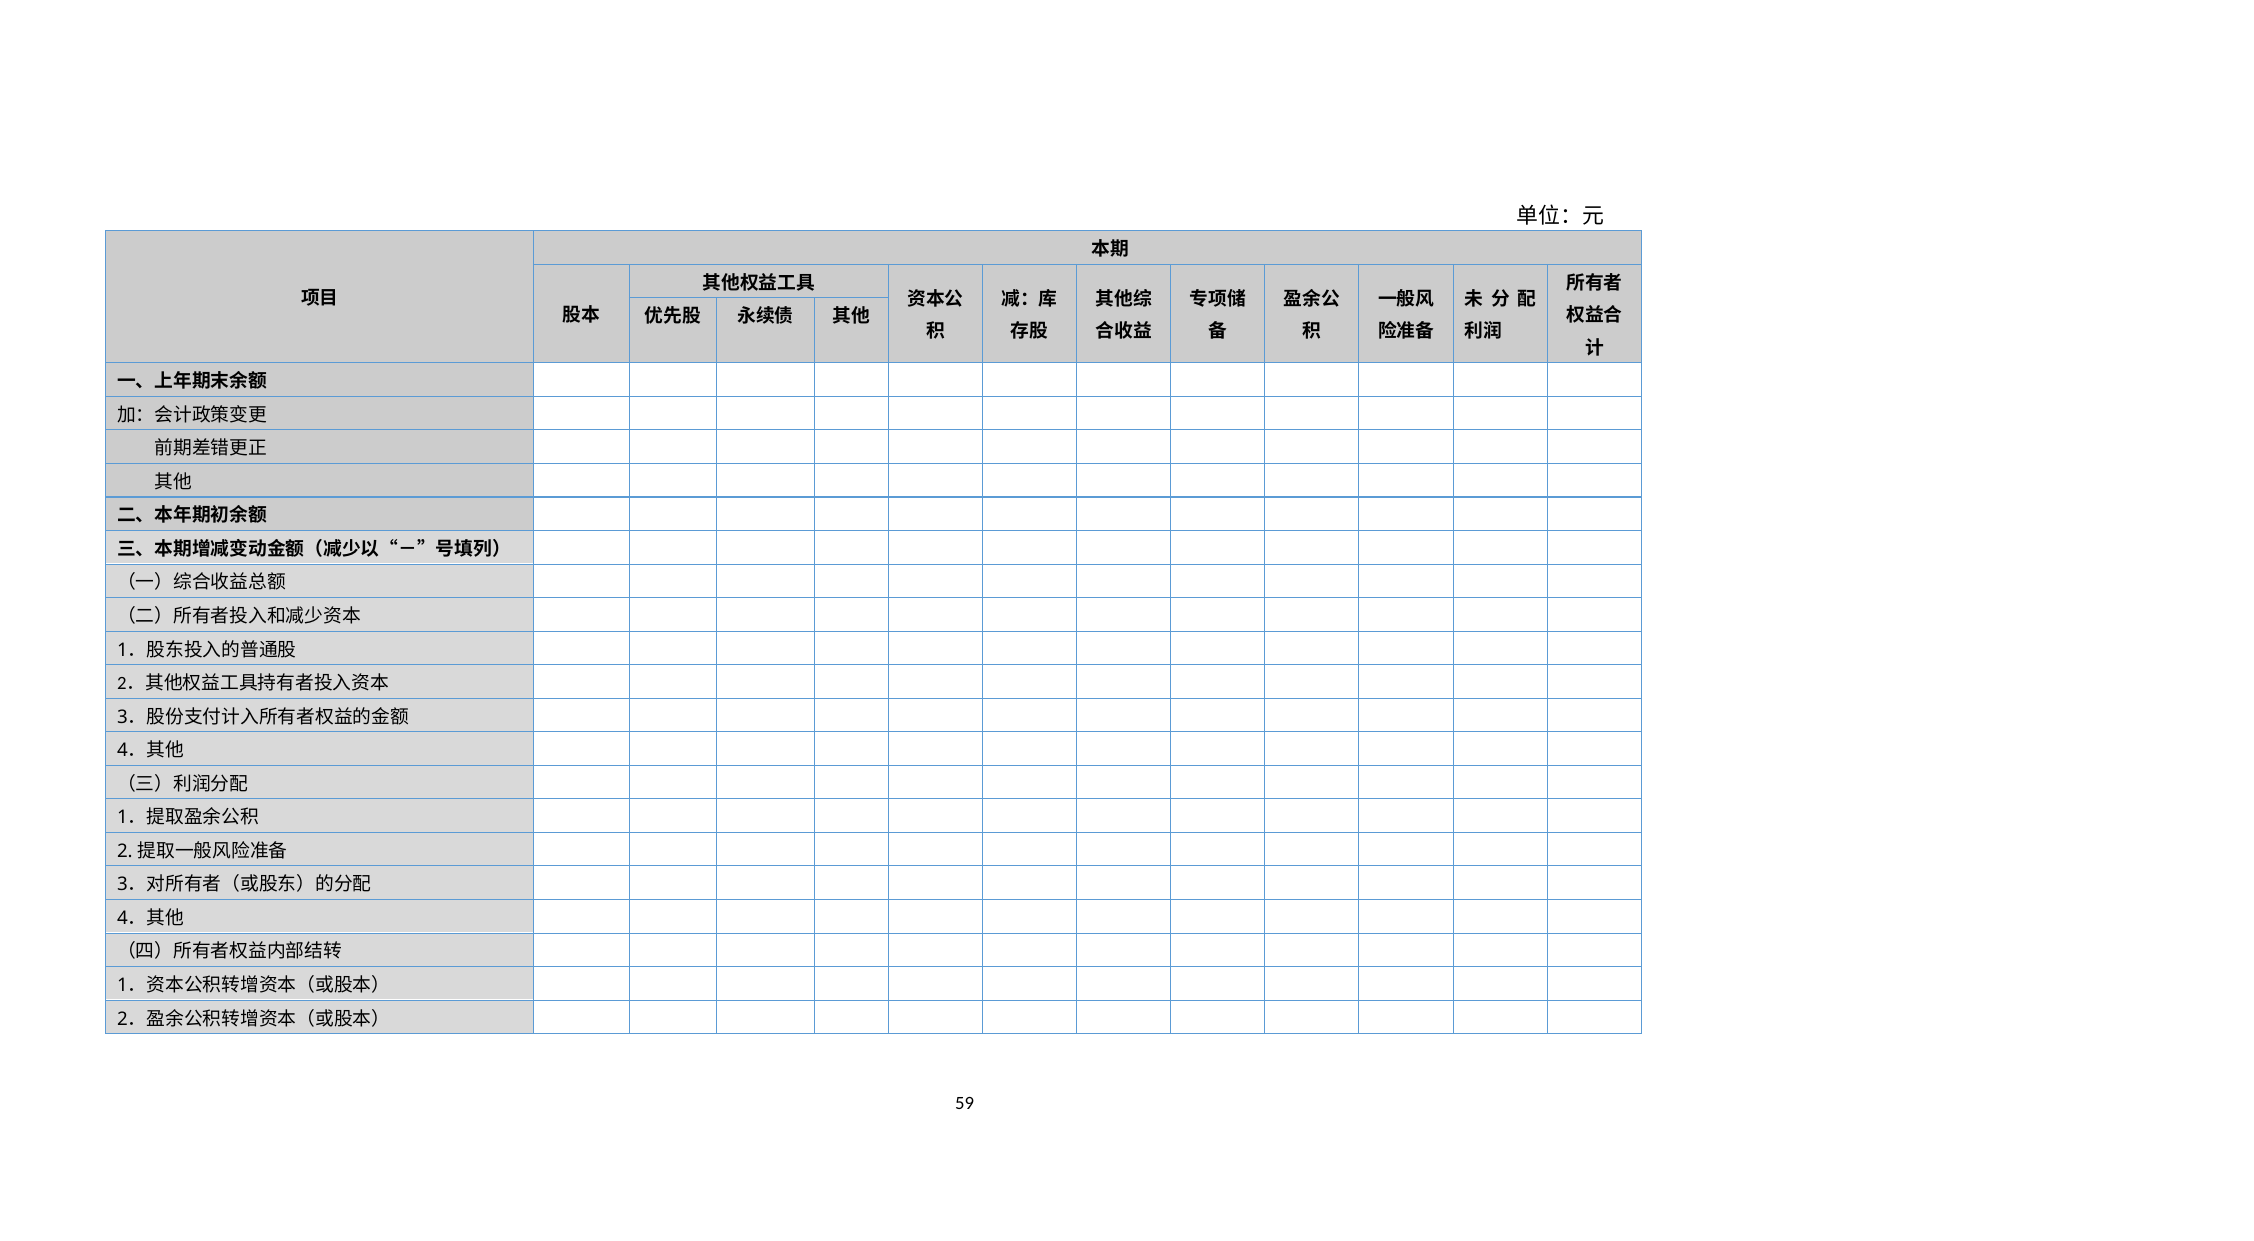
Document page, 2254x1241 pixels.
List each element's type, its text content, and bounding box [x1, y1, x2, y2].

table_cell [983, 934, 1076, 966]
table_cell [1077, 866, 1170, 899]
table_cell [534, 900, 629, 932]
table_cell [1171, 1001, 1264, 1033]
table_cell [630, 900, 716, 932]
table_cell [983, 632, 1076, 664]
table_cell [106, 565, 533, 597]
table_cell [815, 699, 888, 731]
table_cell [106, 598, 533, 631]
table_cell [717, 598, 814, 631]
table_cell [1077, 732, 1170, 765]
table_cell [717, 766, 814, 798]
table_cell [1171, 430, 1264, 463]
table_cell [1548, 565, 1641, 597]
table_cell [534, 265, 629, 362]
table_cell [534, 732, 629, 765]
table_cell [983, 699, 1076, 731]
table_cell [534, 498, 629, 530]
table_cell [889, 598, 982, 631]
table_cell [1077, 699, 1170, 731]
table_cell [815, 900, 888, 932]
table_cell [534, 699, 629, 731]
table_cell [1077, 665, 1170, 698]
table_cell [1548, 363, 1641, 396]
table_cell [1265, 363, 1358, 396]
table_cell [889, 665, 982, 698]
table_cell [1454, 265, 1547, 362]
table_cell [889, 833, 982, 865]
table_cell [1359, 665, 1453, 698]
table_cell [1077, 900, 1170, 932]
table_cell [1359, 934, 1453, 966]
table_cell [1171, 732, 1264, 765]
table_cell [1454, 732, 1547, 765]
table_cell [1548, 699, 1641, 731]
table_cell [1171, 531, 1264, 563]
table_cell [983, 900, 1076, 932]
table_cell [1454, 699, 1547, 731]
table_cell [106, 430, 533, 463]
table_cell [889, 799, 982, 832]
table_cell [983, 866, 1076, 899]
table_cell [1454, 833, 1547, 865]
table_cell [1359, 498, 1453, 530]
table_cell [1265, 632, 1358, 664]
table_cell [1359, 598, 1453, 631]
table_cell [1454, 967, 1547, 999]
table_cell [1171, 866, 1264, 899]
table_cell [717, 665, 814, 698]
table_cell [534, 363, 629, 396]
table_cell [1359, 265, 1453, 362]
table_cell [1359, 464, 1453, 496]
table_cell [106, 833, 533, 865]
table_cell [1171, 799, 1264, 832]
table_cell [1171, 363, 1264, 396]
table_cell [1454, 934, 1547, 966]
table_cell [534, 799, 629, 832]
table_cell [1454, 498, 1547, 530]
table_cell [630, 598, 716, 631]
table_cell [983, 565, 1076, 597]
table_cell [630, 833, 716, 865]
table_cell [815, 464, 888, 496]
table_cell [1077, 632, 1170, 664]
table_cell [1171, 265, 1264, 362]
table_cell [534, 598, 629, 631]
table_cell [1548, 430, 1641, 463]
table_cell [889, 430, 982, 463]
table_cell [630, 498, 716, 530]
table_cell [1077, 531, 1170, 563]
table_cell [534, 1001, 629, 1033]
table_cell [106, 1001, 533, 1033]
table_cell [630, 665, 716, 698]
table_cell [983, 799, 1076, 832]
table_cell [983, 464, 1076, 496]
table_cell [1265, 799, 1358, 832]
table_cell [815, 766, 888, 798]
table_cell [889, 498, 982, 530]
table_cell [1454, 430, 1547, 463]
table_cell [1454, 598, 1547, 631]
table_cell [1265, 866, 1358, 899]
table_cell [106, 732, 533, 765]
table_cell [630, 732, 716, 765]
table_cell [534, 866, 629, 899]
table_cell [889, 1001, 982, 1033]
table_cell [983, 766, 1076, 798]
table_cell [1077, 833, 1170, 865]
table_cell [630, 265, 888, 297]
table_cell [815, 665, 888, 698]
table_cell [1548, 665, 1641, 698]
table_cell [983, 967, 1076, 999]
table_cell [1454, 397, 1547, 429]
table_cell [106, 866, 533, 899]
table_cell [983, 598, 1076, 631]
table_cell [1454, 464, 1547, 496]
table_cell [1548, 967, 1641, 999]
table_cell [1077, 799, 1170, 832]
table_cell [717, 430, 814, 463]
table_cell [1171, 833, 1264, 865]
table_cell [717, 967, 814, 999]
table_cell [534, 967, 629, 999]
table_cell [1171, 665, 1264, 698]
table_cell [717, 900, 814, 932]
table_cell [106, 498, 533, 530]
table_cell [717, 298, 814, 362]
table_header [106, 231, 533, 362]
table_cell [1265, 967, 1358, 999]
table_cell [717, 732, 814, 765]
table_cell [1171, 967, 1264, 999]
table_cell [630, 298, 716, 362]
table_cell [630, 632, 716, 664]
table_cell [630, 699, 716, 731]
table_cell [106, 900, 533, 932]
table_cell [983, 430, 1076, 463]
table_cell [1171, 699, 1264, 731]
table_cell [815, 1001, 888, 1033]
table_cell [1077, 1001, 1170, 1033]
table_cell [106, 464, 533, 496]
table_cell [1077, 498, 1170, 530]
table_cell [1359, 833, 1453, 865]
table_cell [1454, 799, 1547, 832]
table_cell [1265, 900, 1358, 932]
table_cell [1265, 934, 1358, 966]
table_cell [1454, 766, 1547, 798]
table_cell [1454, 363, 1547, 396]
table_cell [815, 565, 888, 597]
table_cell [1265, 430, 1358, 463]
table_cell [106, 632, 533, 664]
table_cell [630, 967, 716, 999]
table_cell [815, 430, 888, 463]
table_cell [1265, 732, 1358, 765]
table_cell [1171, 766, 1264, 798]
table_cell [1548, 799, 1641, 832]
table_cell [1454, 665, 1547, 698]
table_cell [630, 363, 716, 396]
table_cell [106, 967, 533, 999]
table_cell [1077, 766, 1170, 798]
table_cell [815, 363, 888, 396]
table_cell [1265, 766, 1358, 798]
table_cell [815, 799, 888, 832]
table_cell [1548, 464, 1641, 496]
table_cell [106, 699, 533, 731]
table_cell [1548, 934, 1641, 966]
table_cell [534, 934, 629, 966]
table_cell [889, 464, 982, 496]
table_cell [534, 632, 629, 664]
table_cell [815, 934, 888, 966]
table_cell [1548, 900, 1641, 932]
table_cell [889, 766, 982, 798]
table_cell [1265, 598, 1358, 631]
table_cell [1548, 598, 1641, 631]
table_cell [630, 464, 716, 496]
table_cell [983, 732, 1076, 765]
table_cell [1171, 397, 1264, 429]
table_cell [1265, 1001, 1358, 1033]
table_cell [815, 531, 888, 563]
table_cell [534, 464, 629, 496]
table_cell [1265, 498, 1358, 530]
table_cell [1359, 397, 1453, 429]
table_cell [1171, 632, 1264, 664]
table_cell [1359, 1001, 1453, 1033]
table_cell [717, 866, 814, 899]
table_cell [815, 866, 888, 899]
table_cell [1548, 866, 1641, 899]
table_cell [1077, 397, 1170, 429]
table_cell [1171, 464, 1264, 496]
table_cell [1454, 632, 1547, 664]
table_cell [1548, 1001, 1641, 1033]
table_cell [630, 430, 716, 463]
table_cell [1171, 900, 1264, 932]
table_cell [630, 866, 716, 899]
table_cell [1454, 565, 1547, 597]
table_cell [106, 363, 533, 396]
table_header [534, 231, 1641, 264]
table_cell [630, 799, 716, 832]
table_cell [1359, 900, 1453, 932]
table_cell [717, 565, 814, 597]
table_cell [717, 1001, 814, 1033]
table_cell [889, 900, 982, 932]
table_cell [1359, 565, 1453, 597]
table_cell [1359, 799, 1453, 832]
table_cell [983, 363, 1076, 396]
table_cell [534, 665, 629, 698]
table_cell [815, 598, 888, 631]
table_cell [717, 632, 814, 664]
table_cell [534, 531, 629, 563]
text 单位：元 [150, 198, 1604, 230]
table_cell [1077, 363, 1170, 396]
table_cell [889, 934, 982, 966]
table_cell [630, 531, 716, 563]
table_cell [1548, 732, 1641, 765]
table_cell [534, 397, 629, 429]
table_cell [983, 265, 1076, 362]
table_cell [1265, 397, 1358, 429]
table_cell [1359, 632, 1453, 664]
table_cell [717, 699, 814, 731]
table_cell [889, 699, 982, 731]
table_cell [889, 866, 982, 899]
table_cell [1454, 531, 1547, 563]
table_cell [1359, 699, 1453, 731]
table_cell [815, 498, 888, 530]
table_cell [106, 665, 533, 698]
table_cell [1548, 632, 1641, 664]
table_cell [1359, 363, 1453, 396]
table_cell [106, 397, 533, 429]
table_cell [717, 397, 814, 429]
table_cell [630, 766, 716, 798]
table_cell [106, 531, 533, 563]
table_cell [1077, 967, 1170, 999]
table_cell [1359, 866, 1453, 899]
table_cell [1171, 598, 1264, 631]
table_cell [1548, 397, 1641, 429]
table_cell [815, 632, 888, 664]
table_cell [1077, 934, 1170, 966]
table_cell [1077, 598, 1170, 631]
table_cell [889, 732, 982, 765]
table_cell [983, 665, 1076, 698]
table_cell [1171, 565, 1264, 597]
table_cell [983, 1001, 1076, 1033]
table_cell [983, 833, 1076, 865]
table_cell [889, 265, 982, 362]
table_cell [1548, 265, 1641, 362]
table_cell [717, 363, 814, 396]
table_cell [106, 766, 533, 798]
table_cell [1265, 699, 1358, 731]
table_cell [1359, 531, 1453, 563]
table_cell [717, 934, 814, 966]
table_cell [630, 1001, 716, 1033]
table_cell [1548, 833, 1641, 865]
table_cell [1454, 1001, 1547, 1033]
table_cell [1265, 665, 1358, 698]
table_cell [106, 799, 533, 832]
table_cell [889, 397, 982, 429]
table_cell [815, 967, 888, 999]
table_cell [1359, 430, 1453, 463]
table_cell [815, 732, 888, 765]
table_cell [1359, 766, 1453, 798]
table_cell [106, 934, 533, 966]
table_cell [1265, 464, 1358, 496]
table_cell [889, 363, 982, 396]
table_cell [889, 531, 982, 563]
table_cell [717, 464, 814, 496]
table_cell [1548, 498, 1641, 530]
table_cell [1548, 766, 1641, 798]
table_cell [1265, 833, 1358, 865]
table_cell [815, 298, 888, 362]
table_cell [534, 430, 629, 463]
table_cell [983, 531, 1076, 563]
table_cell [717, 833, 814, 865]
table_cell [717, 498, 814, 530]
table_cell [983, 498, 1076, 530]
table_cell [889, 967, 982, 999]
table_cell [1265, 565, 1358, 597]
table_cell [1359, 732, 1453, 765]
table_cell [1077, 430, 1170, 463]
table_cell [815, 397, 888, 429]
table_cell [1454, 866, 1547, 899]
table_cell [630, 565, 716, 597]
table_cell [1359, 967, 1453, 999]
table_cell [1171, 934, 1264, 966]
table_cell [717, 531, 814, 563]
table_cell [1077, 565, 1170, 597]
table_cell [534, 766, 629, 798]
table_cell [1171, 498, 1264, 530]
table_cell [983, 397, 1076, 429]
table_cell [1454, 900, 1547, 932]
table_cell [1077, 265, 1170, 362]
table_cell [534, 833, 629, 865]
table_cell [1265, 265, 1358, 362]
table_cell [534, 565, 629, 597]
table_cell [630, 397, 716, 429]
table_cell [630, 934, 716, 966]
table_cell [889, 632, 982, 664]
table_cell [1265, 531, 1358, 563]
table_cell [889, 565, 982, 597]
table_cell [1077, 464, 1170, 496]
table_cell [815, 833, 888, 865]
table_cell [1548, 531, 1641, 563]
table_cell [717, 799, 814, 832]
